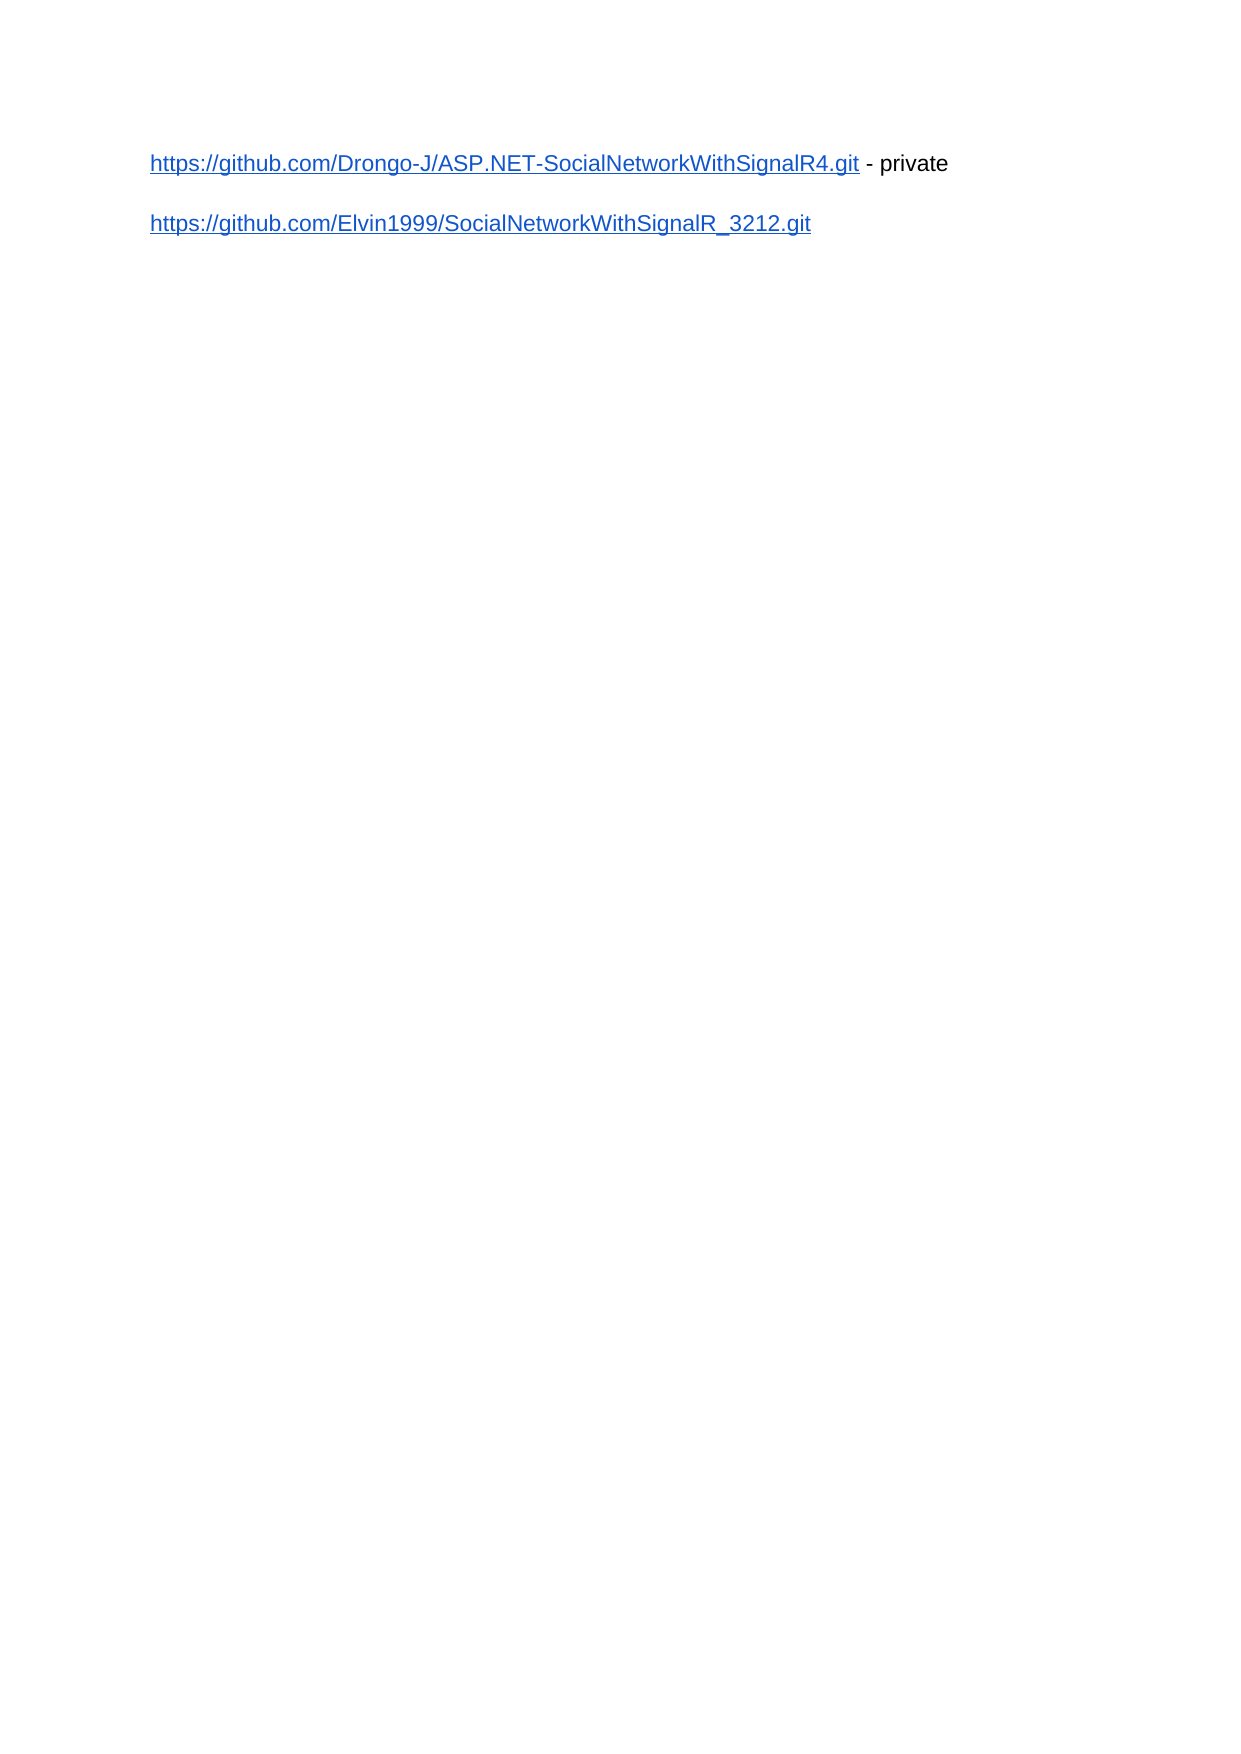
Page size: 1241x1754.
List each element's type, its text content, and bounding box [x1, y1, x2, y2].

text https://github.com/Elvin1999/SocialNetworkWithSignalR_3212.git [150, 210, 1090, 237]
text https://github.com/Drongo-J/ASP.NET-SocialNetworkWithSignalR4.git - private [150, 150, 1090, 176]
